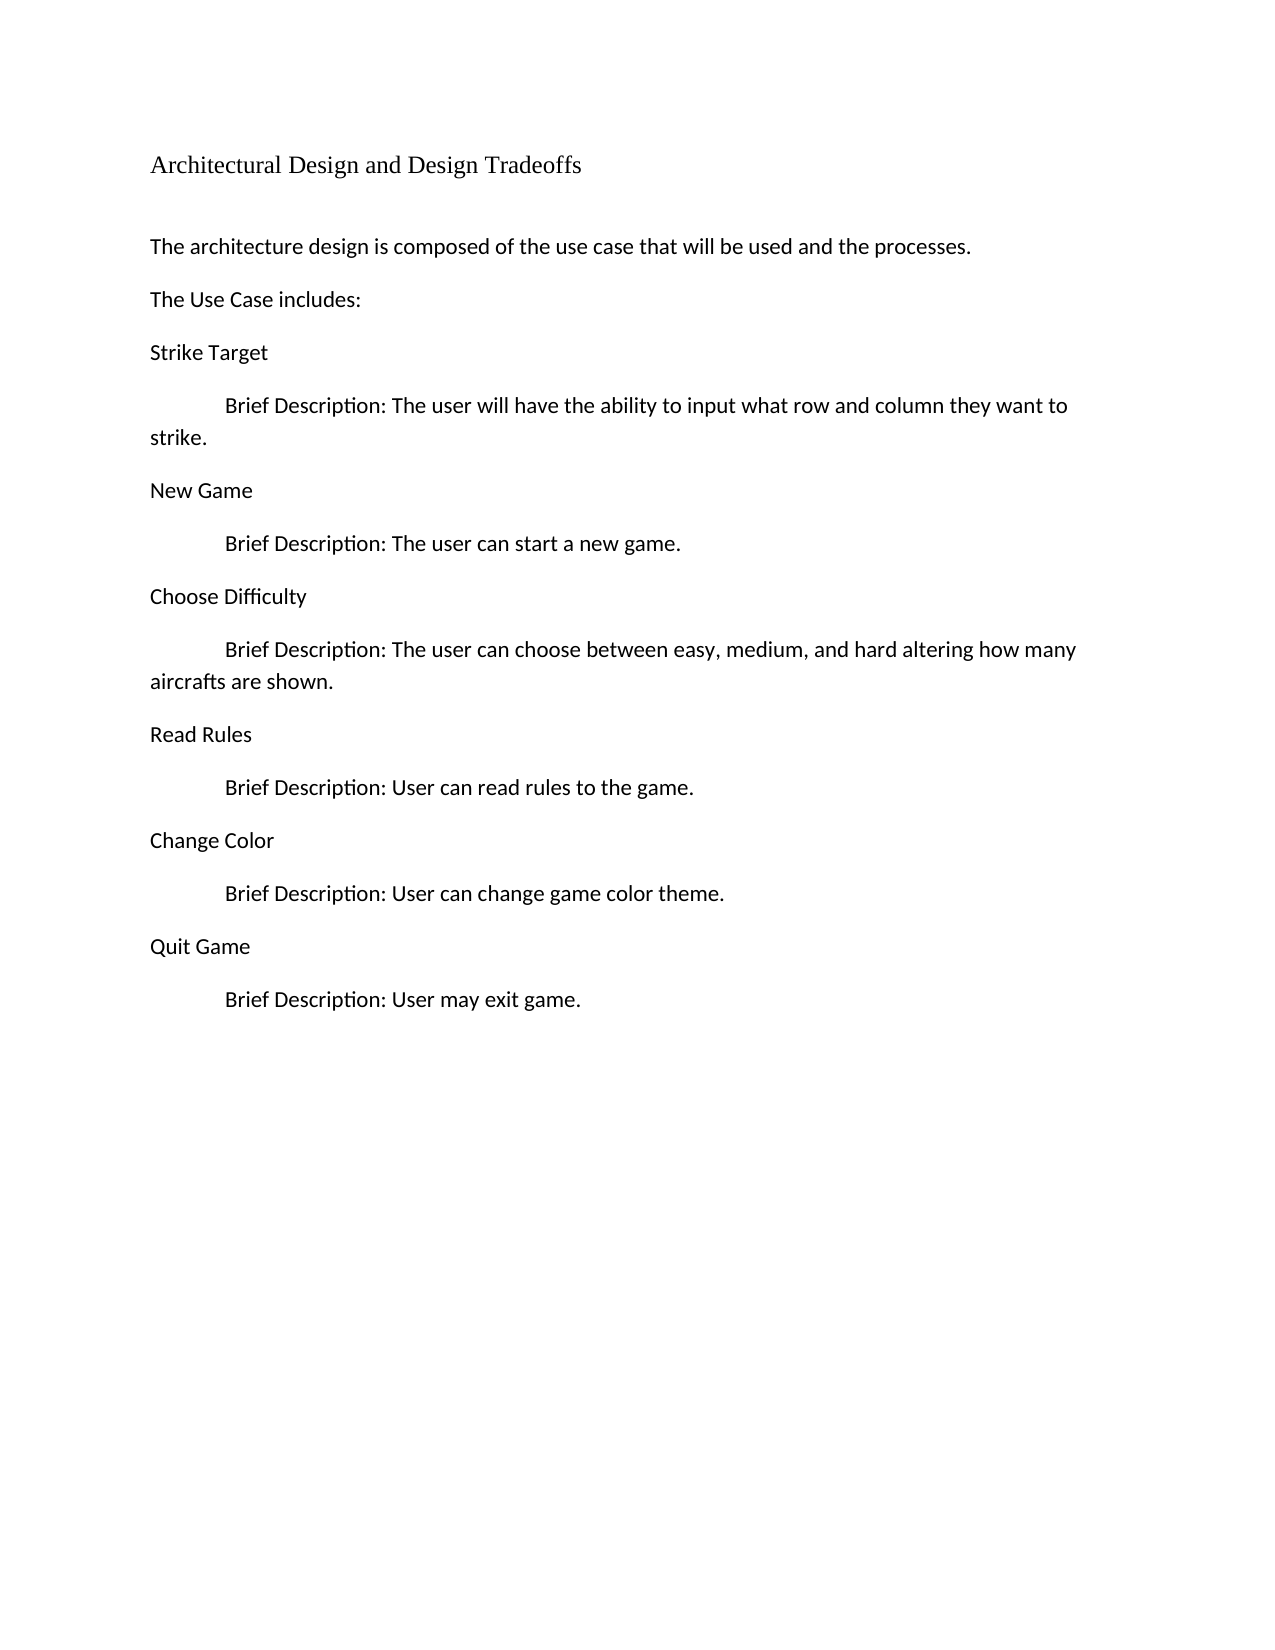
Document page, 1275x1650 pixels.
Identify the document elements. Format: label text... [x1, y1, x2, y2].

text Brief Description: User may exit game. [150, 985, 1125, 1013]
text Brief Description: User can change game color theme. [150, 879, 1125, 907]
text Brief Description: User can read rules to the game. [150, 773, 1125, 801]
text Brief Description: The user can start a new game. [150, 529, 1125, 557]
text Change Color [150, 826, 1125, 854]
text The Use Case includes: [150, 285, 1125, 313]
text Architectural Design and Design Tradeoffs [150, 150, 1125, 179]
text New Game [150, 476, 1125, 504]
text Choose Difficulty [150, 582, 1125, 610]
text Strike Target [150, 338, 1125, 366]
text Brief Description: The user can choose between easy, medium, and hard altering how many aircrafts are shown. [150, 635, 1125, 695]
text Brief Description: The user will have the ability to input what row and column they want to strike. [150, 391, 1125, 451]
text The architecture design is composed of the use case that will be used and the processes. [150, 232, 1125, 260]
text Quit Game [150, 932, 1125, 960]
text Read Rules [150, 720, 1125, 748]
